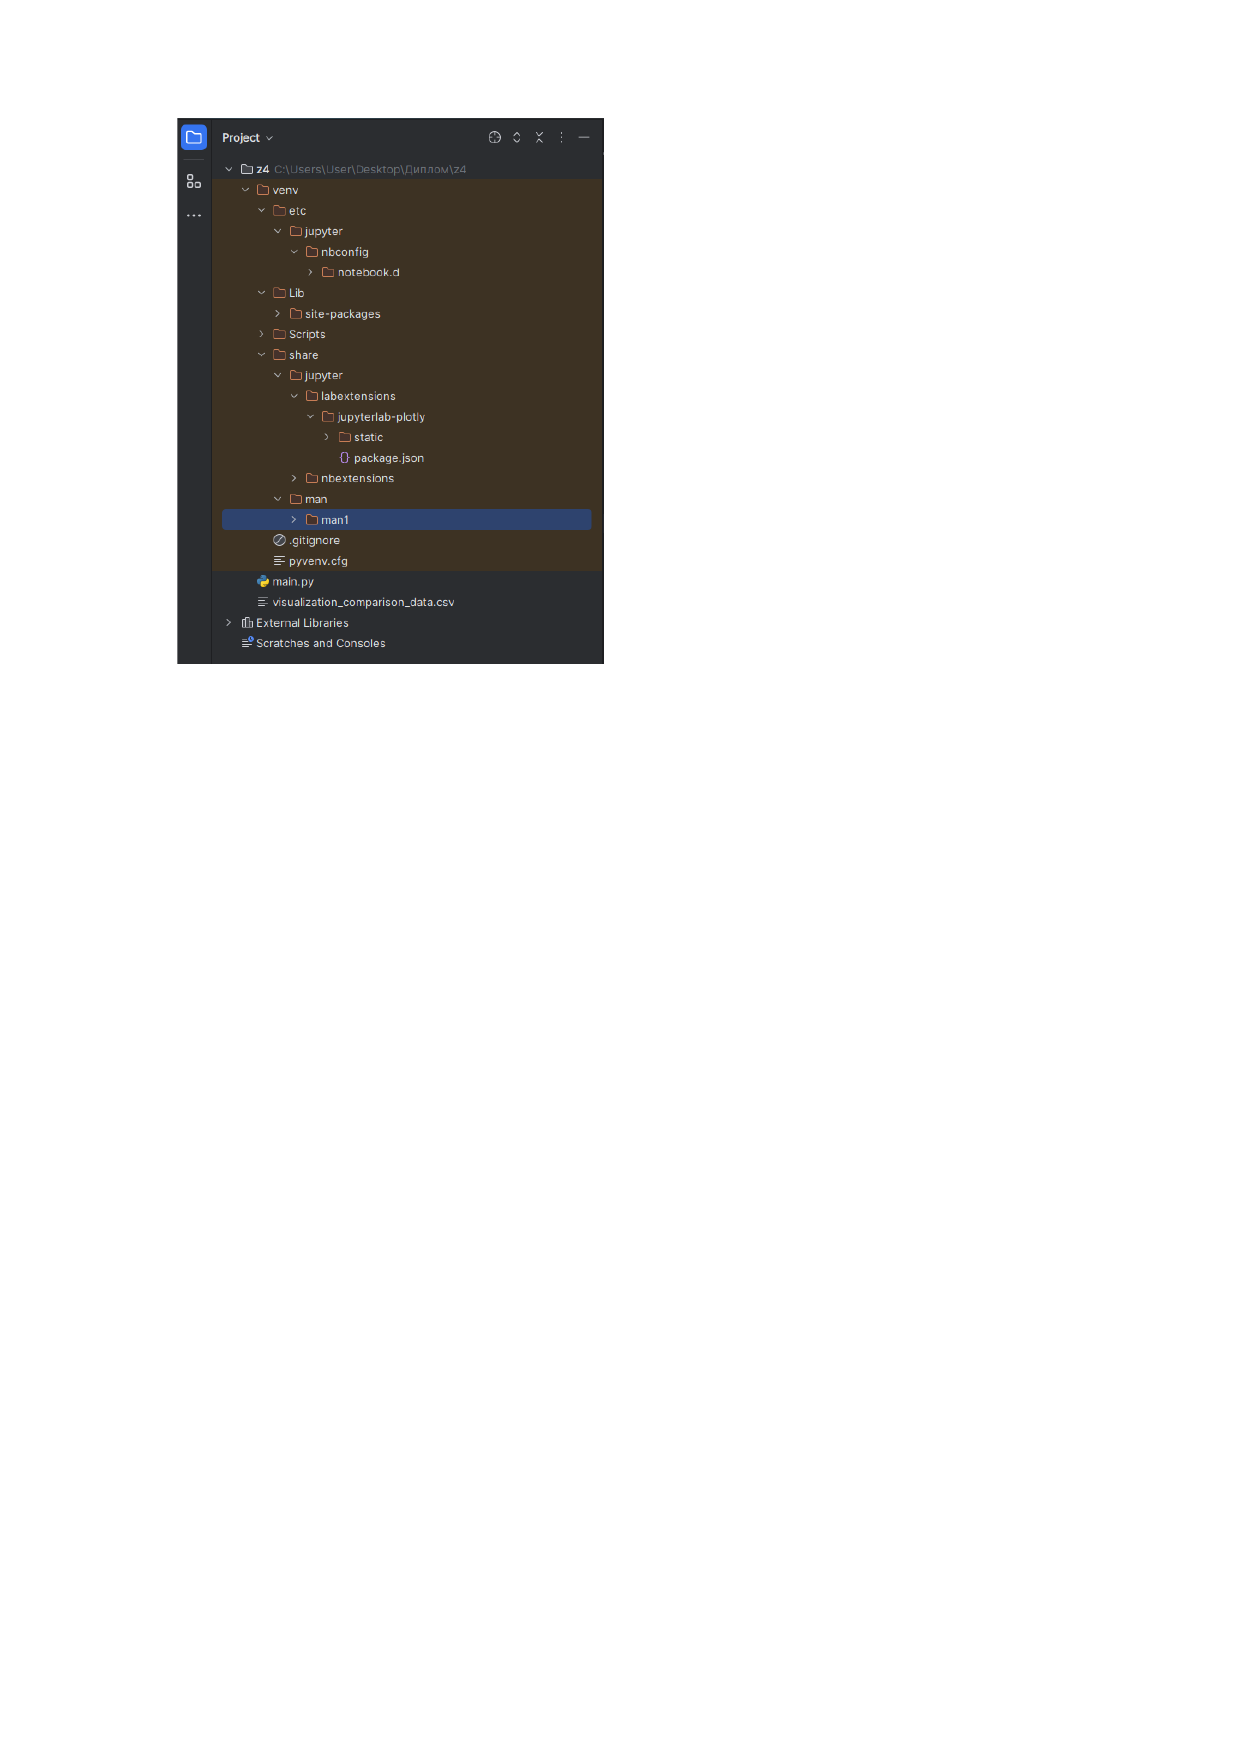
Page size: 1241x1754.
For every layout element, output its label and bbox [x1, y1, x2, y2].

picture [177, 118, 604, 664]
